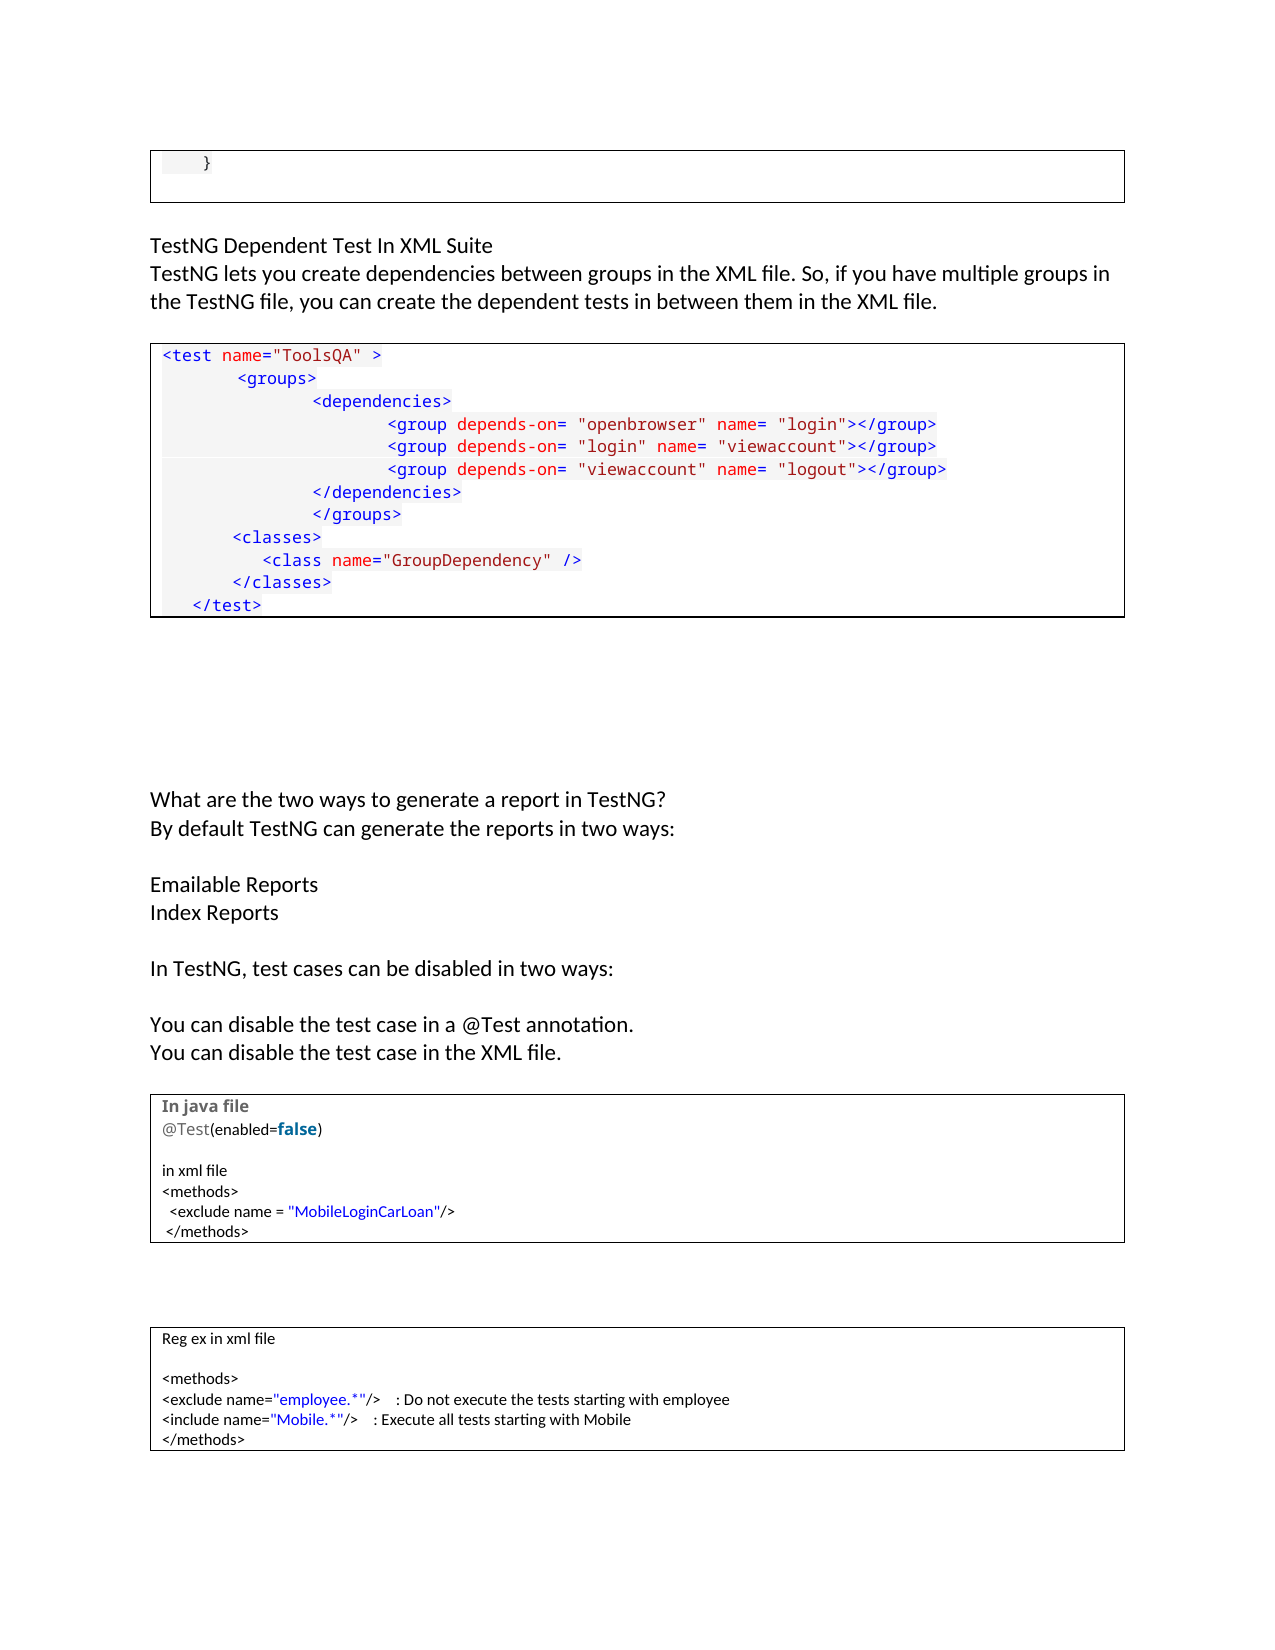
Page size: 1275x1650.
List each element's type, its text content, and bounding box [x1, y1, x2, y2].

text What are the two ways to generate a report in TestNG? [150, 786, 1125, 814]
text In TestNG, test cases can be disabled in two ways: [150, 954, 1125, 982]
text TestNG lets you create dependencies between groups in the XML file. So, if you have multiple groups in the TestNG file, you can create the dependent tests in between them in the XML file. [150, 259, 1125, 315]
text TestNG Dependent Test In XML Suite [150, 231, 1125, 259]
table_header Reg ex in xml file <methods> <exclude name="employee.*"/> : Do not execute the tests starting with employee <include name="Mobile.*"/> : Execute all tests starting with Mobile </methods> [151, 1328, 1124, 1450]
text You can disable the test case in a @Test annotation. [150, 1010, 1125, 1038]
text Emailable Reports [150, 870, 1125, 898]
text Index Reports [150, 898, 1125, 926]
table_header <test name="ToolsQA" > <groups> <dependencies> <group depends-on= "openbrowser" name= "login"></group> <group depends-on= "login" name= "viewaccount"></group> <group depends-on= "viewaccount" name= "logout"></group> </dependencies> </groups> <classes> <class name="GroupDependency" /> </classes> </test> [151, 344, 1124, 616]
text You can disable the test case in the XML file. [150, 1038, 1125, 1066]
table_header In java file @Test(enabled=false) in xml file <methods> <exclude name = "MobileLoginCarLoan"/> </methods> [151, 1095, 1124, 1242]
text By default TestNG can generate the reports in two ways: [150, 814, 1125, 842]
